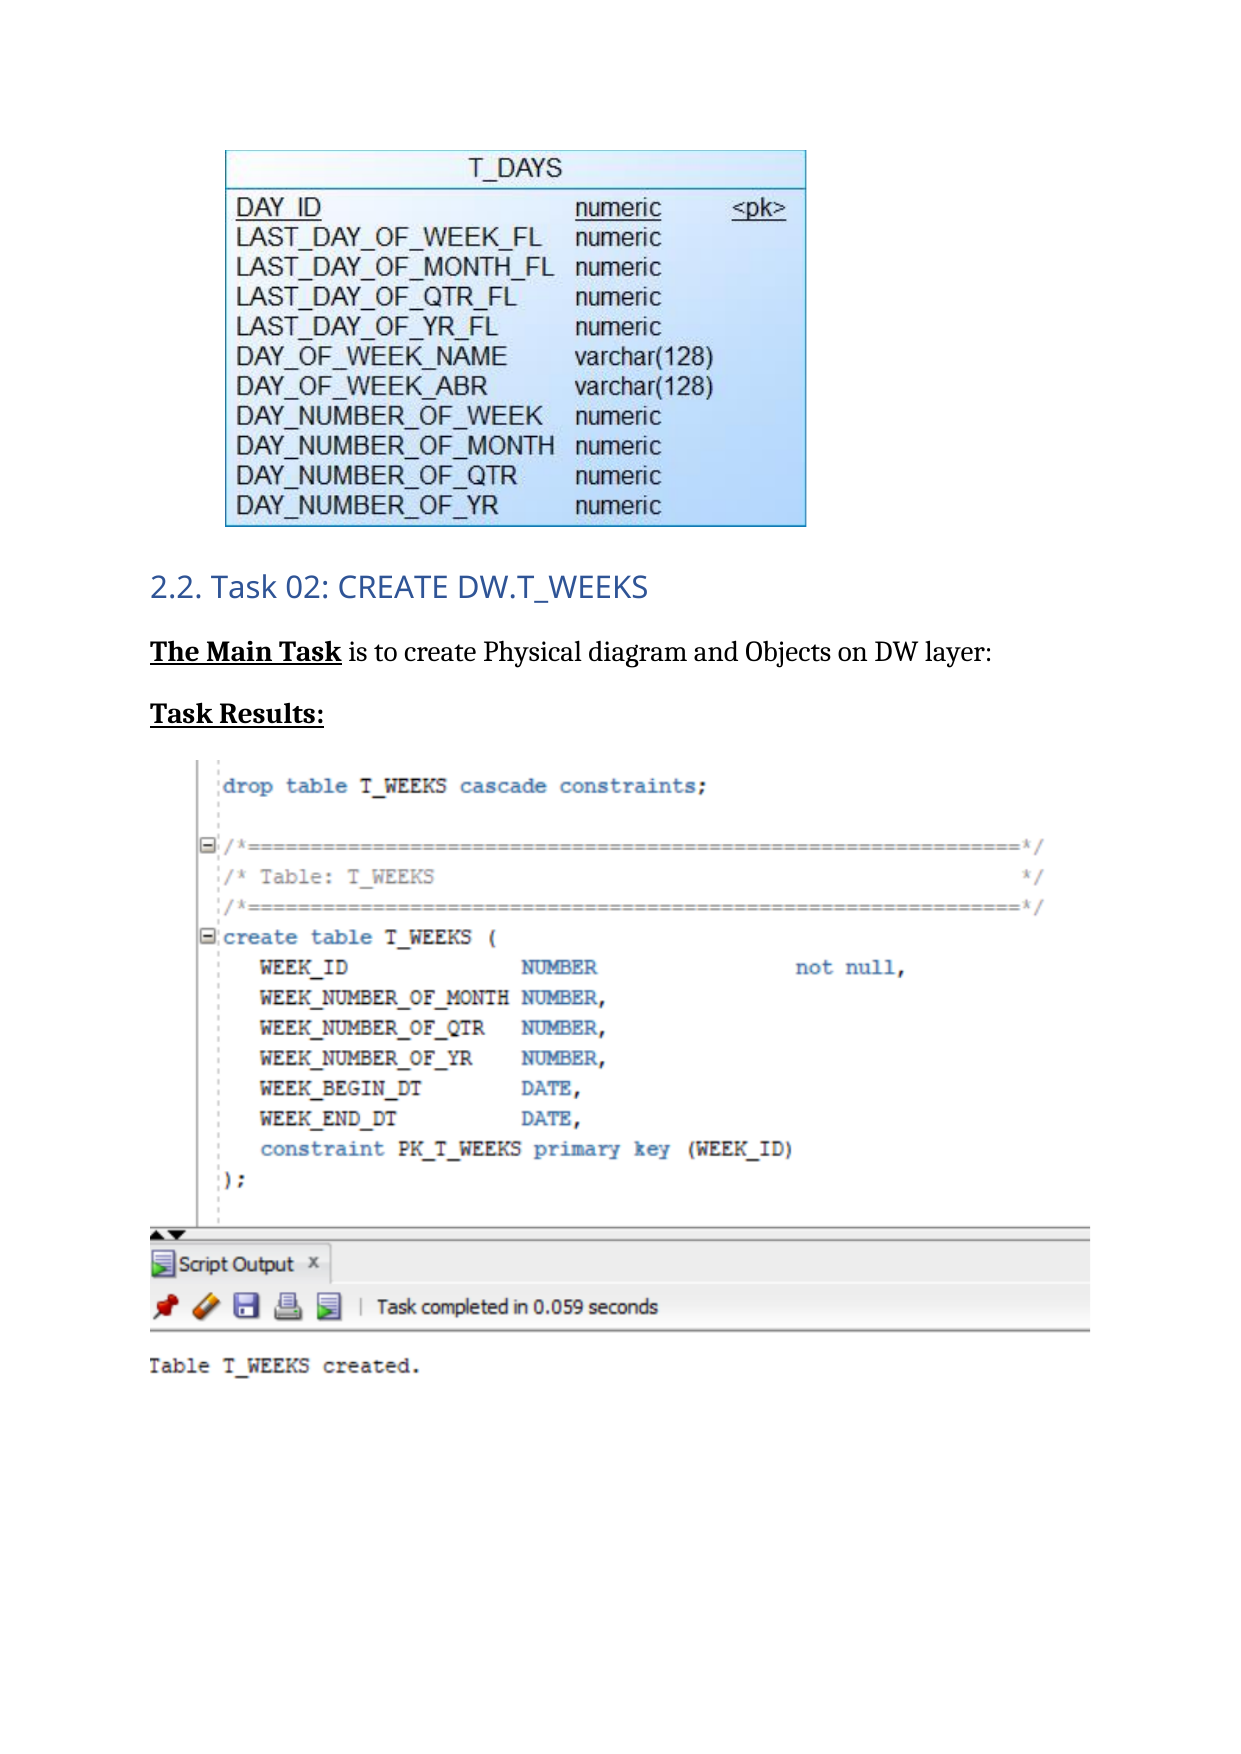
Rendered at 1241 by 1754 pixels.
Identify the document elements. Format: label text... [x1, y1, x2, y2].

picture [225, 150, 807, 527]
subtitle 2.2. Task 02: CREATE DW.T_WEEKS [150, 565, 1090, 607]
picture [150, 760, 1091, 1400]
text The Main Task is to create Physical diagram and Objects on DW layer: [150, 635, 1090, 668]
text Task Results: [150, 698, 1090, 731]
